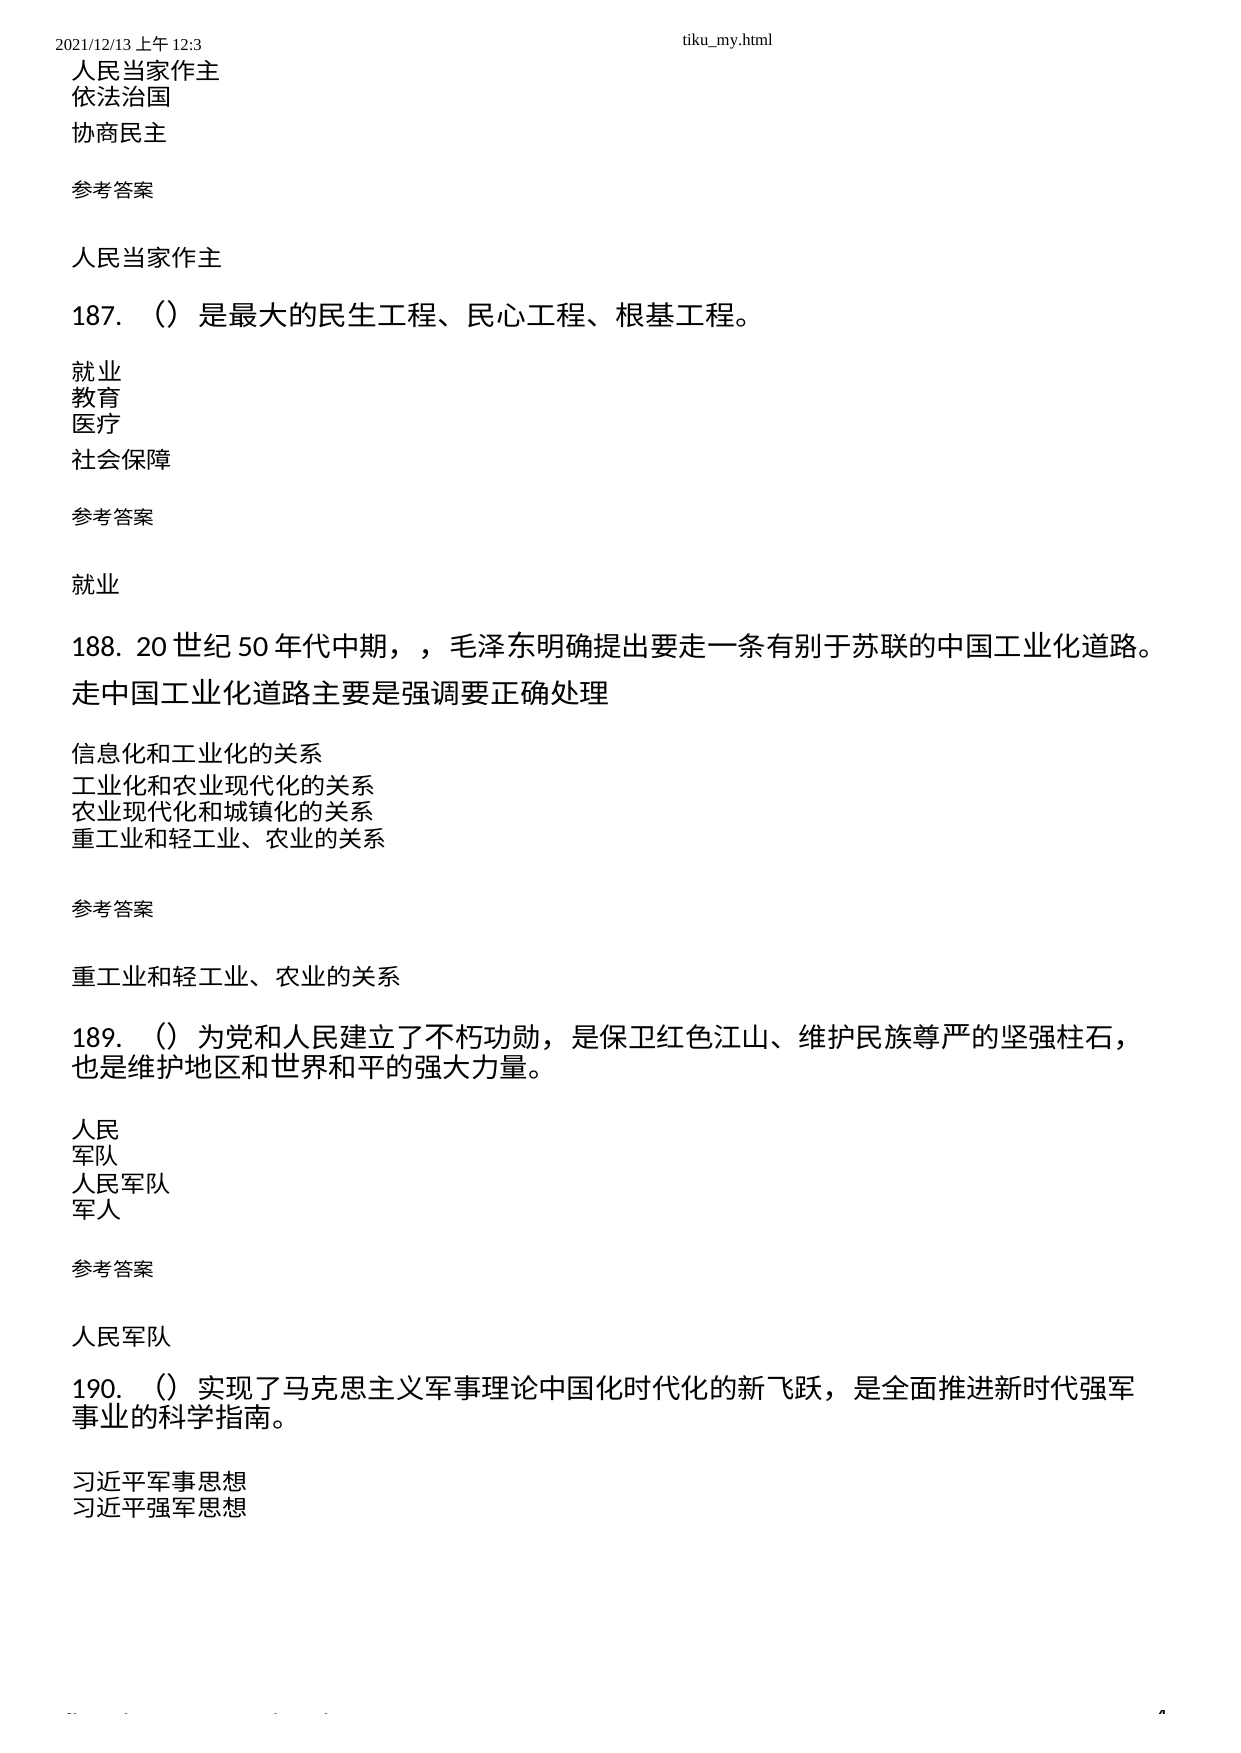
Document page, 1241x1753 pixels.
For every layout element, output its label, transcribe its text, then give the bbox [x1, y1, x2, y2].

text 社会保障 [71, 439, 1184, 476]
subtitle （）实现了⻢克思主义军事理论中国化时代化的新⻜跃，是全⾯推进新时代强军事业的科学指南。 [71, 1373, 1160, 1436]
subtitle ⾛中国⼯业化道路主要是强调要正确处理 [71, 665, 1184, 712]
text ⼈⺠军队 [71, 1319, 1184, 1352]
text 协商⺠主 [71, 112, 1184, 148]
text ⼈⺠当家作主 [71, 240, 1184, 273]
text 就业 [71, 566, 1184, 601]
text ⼈⺠军队 [71, 1117, 122, 1171]
text 重⼯业和轻⼯业、农业的关系 [71, 957, 1184, 992]
text ⼯业化和农业现代化的关系农业现代化和城镇化的关系重⼯业和轻⼯业、农业的关系 [71, 773, 397, 854]
subtitle （）是最⼤的⺠⽣⼯程、⺠⼼⼯程、根基⼯程。 [71, 291, 1184, 333]
text ⼈⺠当家作主依法治国 [71, 58, 222, 112]
text 习近平军事思想习近平强军思想 [71, 1469, 251, 1523]
text 参考答案 [71, 502, 1184, 531]
text 信息化和⼯业化的关系 [71, 731, 1184, 771]
text 参考答案 [71, 893, 1184, 922]
subtitle （）为党和⼈⺠建⽴了不朽功勋，是保卫红⾊江⼭、维护⺠族尊严的坚强柱⽯， 也是维护地区和世界和平的强⼤⼒量。 [71, 1022, 1160, 1086]
text 参考答案 [71, 1253, 1184, 1282]
text 参考答案 [71, 174, 1184, 203]
list 20世纪50年代中期，，⽑泽东明确提出要⾛⼀条有别于苏联的中国⼯业化道路。 [71, 618, 1184, 665]
text 就业教育医疗 [71, 358, 122, 439]
text ⼈⺠军队军⼈ [71, 1171, 172, 1225]
